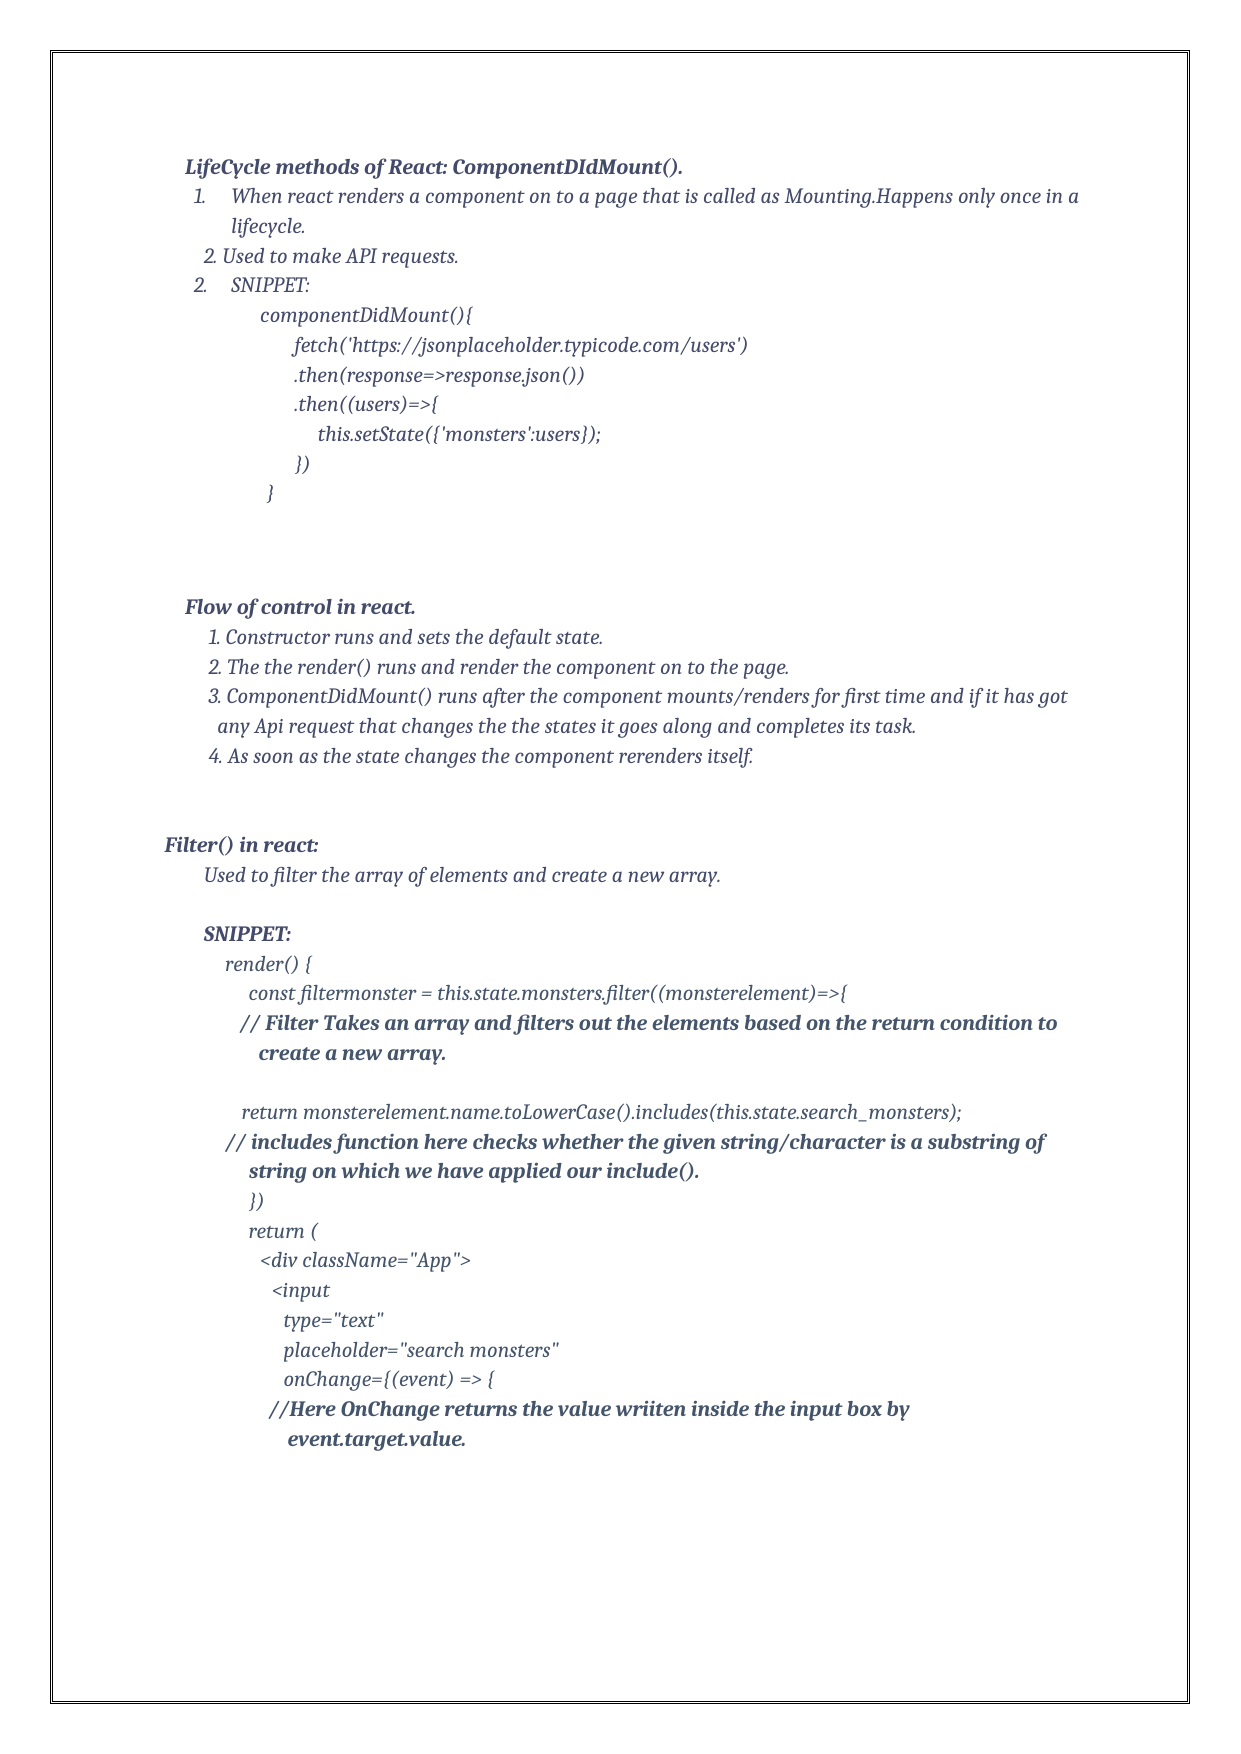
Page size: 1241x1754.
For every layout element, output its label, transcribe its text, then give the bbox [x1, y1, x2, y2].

text event.target.value. [225, 1422, 1090, 1452]
list .then(response=>response.json()) [231, 358, 1090, 387]
text 1. Constructor runs and sets the default state. [150, 620, 1090, 650]
text 2. The the render() runs and render the component on to the page. [150, 650, 1090, 680]
text //Here OnChange returns the value wriiten inside the input box by [225, 1392, 1090, 1422]
text 3. ComponentDidMount() runs after the component mounts/renders for first time and if it has got [150, 680, 1090, 709]
text any Api request that changes the the states it goes along and completes its task. [150, 709, 1090, 739]
text // includes function here checks whether the given string/character is a substring of [225, 1125, 1090, 1155]
text <input [225, 1273, 1090, 1303]
text Filter() in react: [150, 828, 1090, 858]
text type="text" [225, 1303, 1090, 1333]
text const filtermonster = this.state.monsters.filter((monsterelement)=>{ [225, 977, 1090, 1006]
text 2. Used to make API requests. [150, 239, 1090, 269]
text // Filter Takes an array and filters out the elements based on the return condition to [225, 1006, 1090, 1036]
text SNIPPET: [150, 917, 1090, 947]
list When react renders a component on to a page that is called as Mounting.Happens only once in a lifecycle. [194, 180, 1090, 239]
list }) [231, 447, 1090, 477]
text onChange={(event) => { [225, 1362, 1090, 1392]
text }) [225, 1184, 1090, 1214]
text Used to filter the array of elements and create a new array. [150, 858, 1090, 887]
text return ( [225, 1214, 1090, 1244]
text string on which we have applied our include(). [225, 1155, 1090, 1184]
text 4. As soon as the state changes the component rerenders itself. [150, 739, 1090, 769]
text return monsterelement.name.toLowerCase().includes(this.state.search_monsters); [225, 1095, 1090, 1125]
text Flow of control in react. [150, 591, 1090, 620]
list fetch('https://jsonplaceholder.typicode.com/users') [231, 328, 1090, 358]
text placeholder="search monsters" [225, 1333, 1090, 1362]
list this.setState({'monsters':users}); [231, 417, 1090, 447]
list SNIPPET: [194, 269, 1090, 298]
list } [231, 477, 1090, 506]
text LifeCycle methods of React: ComponentDIdMount(). [150, 150, 1090, 180]
text create a new array. [225, 1036, 1090, 1066]
text <div className="App"> [225, 1244, 1090, 1273]
text render() { [225, 947, 1090, 977]
list componentDidMount(){ [231, 298, 1090, 328]
list .then((users)=>{ [231, 387, 1090, 417]
